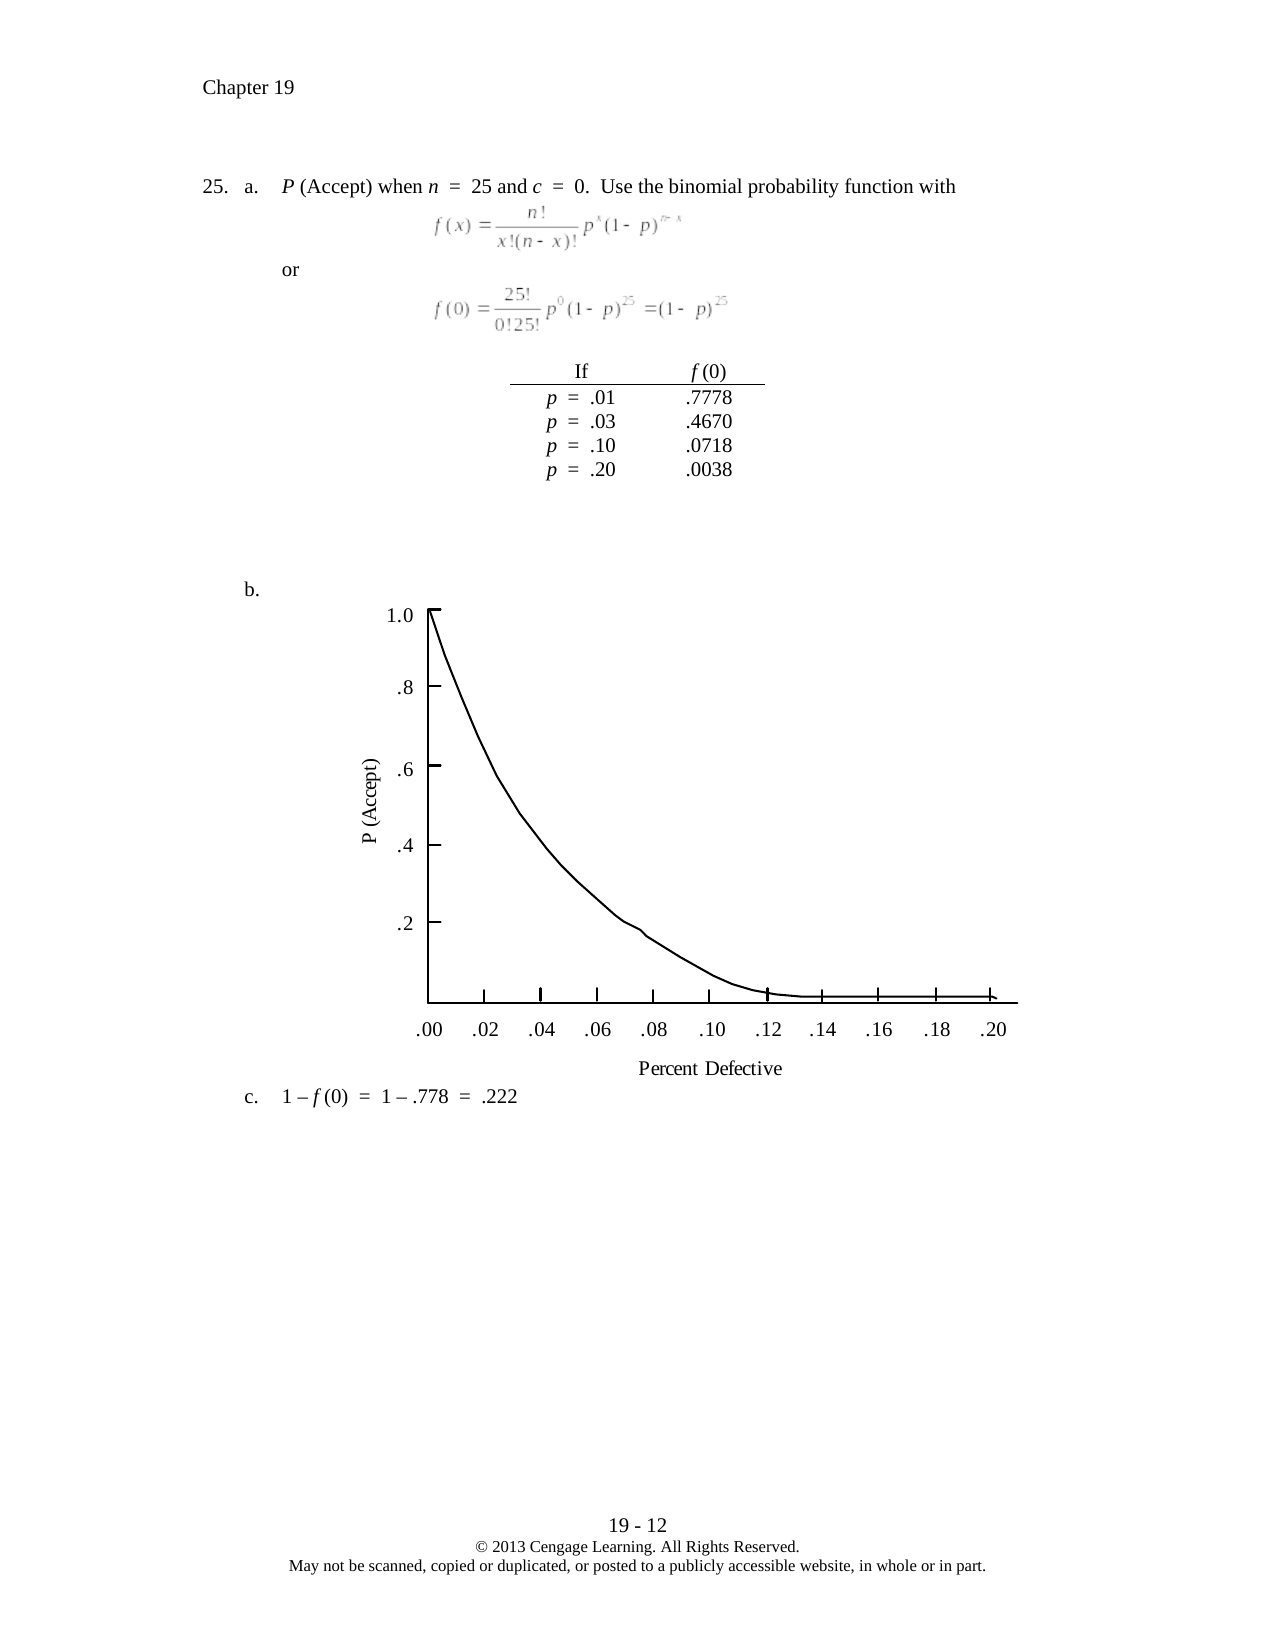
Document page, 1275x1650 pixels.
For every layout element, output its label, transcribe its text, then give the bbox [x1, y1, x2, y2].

text 25. a. P (Accept) when n = 25 and c = 0. Use the binomial probability function with [202, 174, 1172, 198]
text c. 1 – f (0) = 1 – .778 = .222 [202, 1084, 1172, 1108]
table_cell .0718 [653, 433, 765, 457]
text or [202, 257, 1125, 281]
table_header f (0) [653, 360, 765, 383]
table_cell p = .01 [510, 385, 652, 409]
table_cell .4670 [653, 409, 765, 433]
table_cell .7778 [653, 385, 765, 409]
table_cell p = .20 [510, 457, 652, 481]
table_cell .0038 [653, 457, 765, 481]
table_cell p = .10 [510, 433, 652, 457]
table_cell p = .03 [510, 409, 652, 433]
table_header If [510, 360, 652, 383]
text b. [202, 577, 1172, 601]
